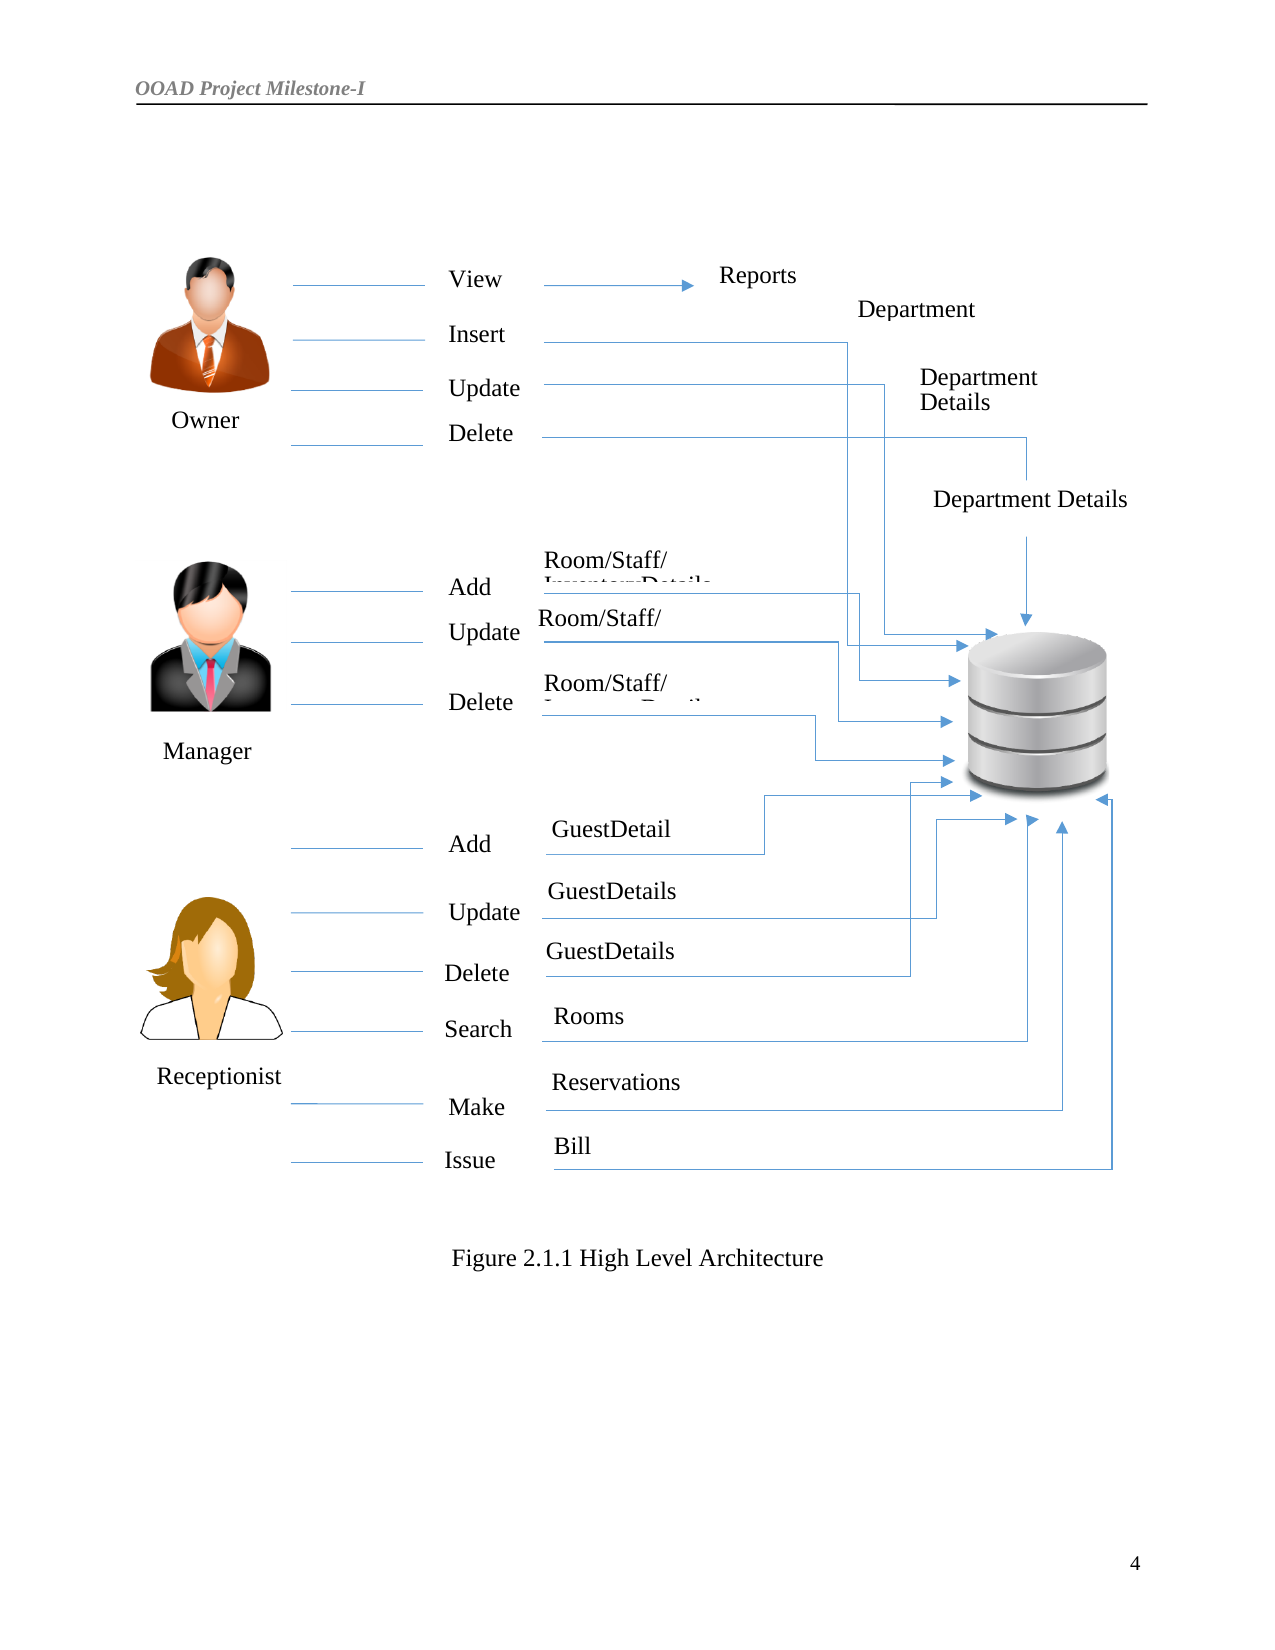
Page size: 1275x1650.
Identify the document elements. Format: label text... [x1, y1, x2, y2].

text Figure 2.1.1 High Level Architecture [135, 1243, 1140, 1272]
picture [140, 256, 278, 393]
picture [140, 897, 283, 1040]
picture [959, 632, 1115, 805]
picture [135, 560, 287, 712]
